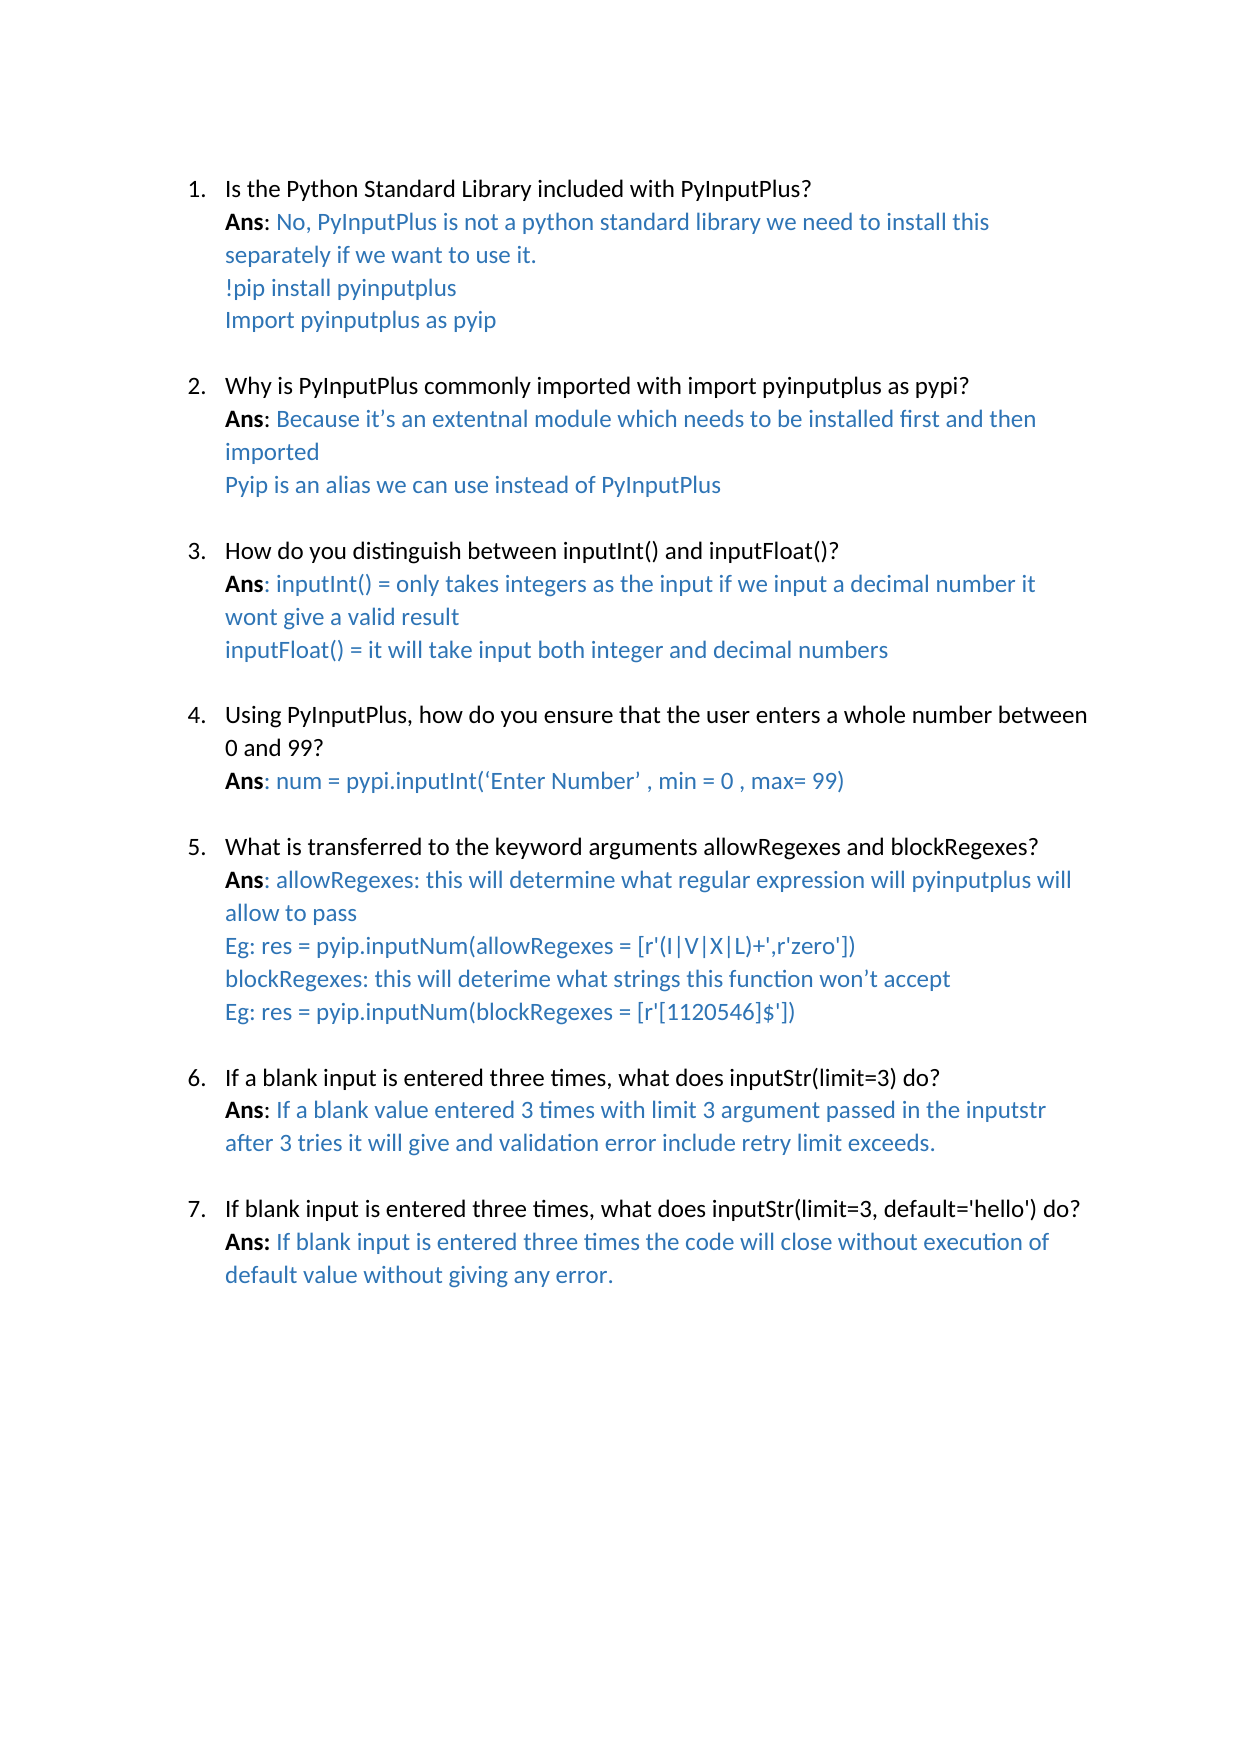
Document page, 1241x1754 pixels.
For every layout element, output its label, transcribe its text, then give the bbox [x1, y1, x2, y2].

list inputFloat() = it will take input both integer and decimal numbers [225, 634, 1090, 664]
list Import pyinputplus as pyip [225, 304, 1090, 335]
list If blank input is entered three times, what does inputStr(limit=3, default='hello') do? [187, 1193, 1090, 1224]
list Is the Python Standard Library included with PyInputPlus? [187, 173, 1090, 203]
list How do you distinguish between inputInt() and inputFloat()? [187, 535, 1090, 566]
list Ans: If blank input is entered three times the code will close without execution of default value without giving any error. [225, 1226, 1090, 1290]
list blockRegexes: this will deterime what strings this function won’t accept [225, 963, 1090, 993]
list If a blank input is entered three times, what does inputStr(limit=3) do? [187, 1062, 1090, 1092]
list Eg: res = pyip.inputNum(blockRegexes = [r'[1120546]$']) [225, 996, 1090, 1026]
list Ans: If a blank value entered 3 times with limit 3 argument passed in the inputstr after 3 tries it will give and validation error include retry limit exceeds. [225, 1094, 1090, 1158]
list Using PyInputPlus, how do you ensure that the user enters a whole number between 0 and 99? [187, 699, 1090, 763]
list Why is PyInputPlus commonly imported with import pyinputplus as pypi? [187, 370, 1090, 401]
list Pyip is an alias we can use instead of PyInputPlus [225, 469, 1090, 500]
list Ans: Because it’s an extentnal module which needs to be installed first and then imported [225, 403, 1090, 467]
list Eg: res = pyip.inputNum(allowRegexes = [r'(I|V|X|L)+',r'zero']) [225, 930, 1090, 961]
list Ans: No, PyInputPlus is not a python standard library we need to install this separately if we want to use it. [225, 206, 1090, 269]
list Ans: allowRegexes: this will determine what regular expression will pyinputplus will allow to pass [225, 864, 1090, 928]
list What is transferred to the keyword arguments allowRegexes and blockRegexes? [187, 831, 1090, 862]
list Ans: num = pypi.inputInt(‘Enter Number’ , min = 0 , max= 99) [225, 765, 1090, 796]
list !pip install pyinputplus [225, 272, 1090, 302]
list Ans: inputInt() = only takes integers as the input if we input a decimal number it wont give a valid result [225, 568, 1090, 631]
